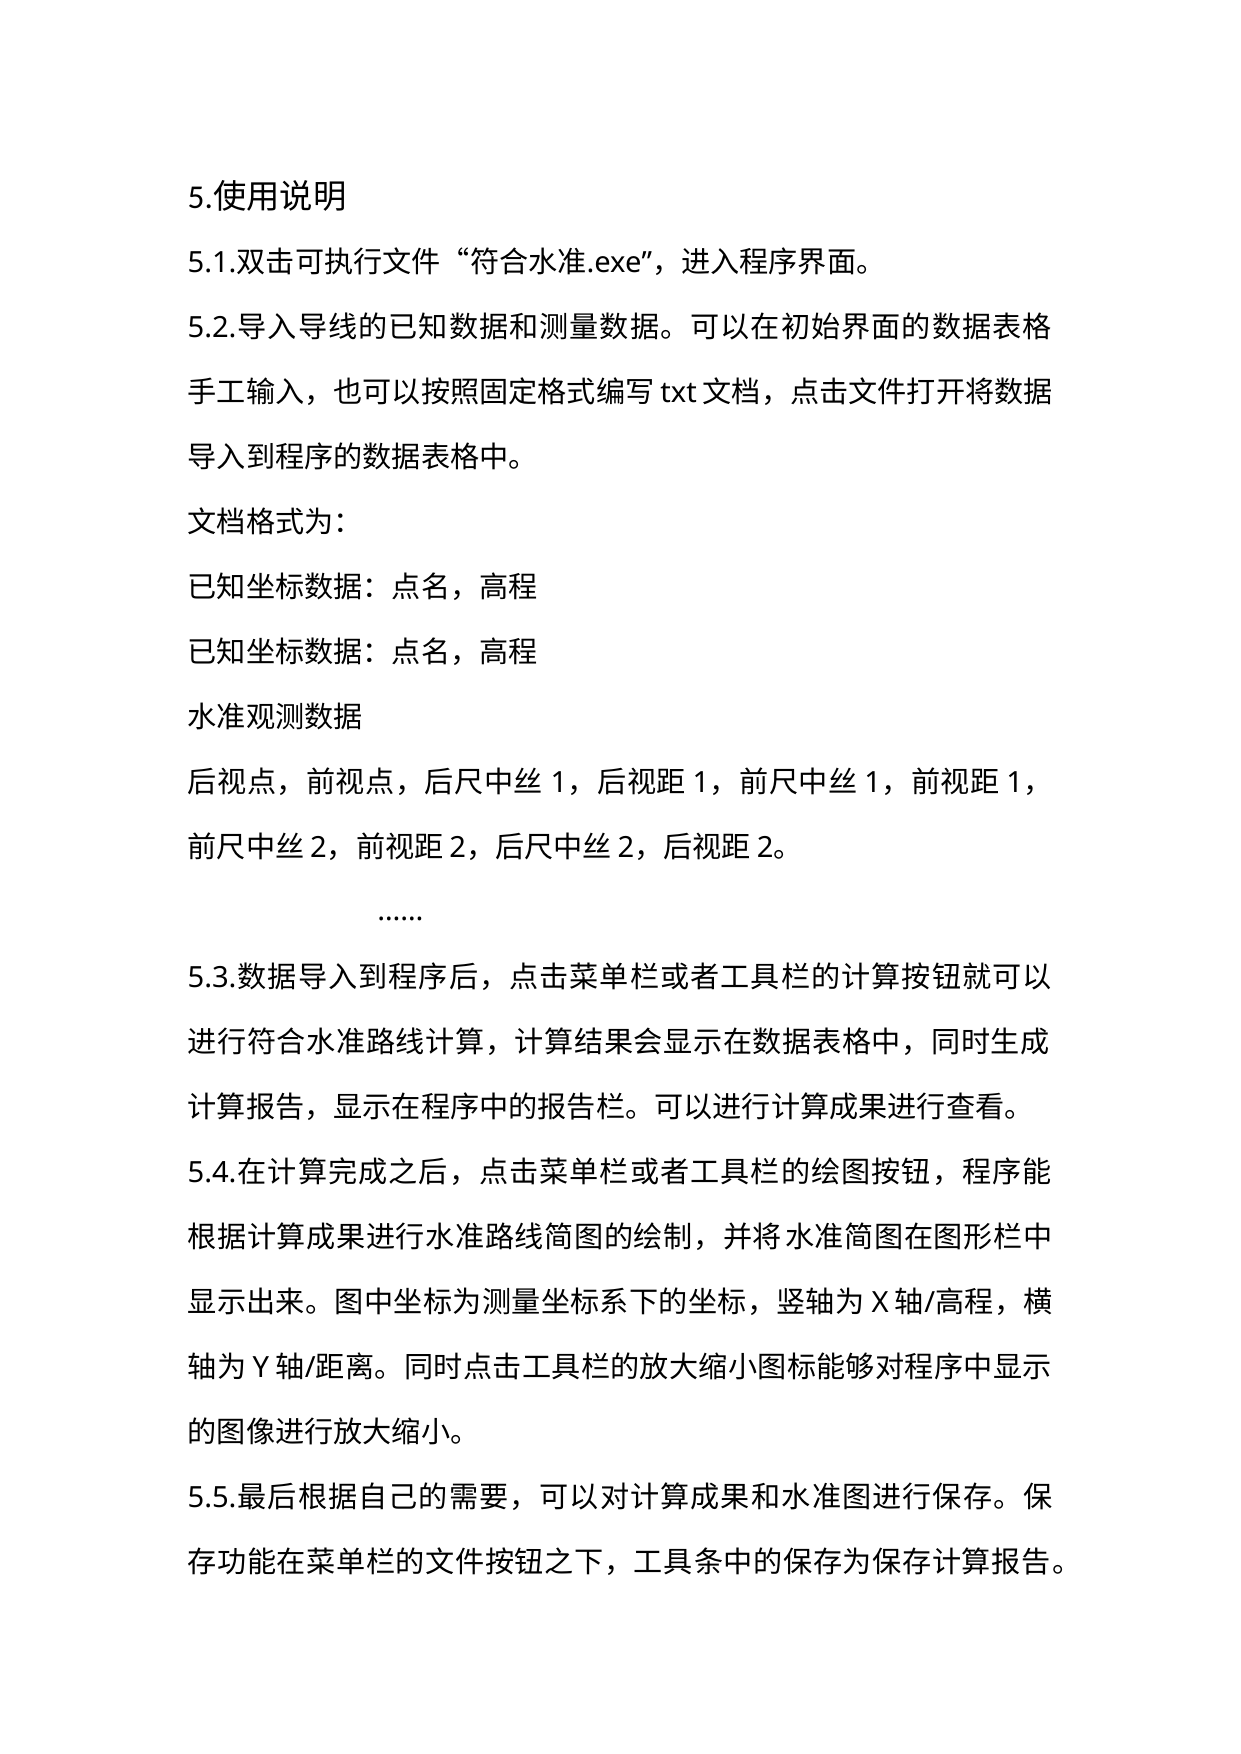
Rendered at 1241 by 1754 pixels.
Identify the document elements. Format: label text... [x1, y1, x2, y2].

text 5.2.导入导线的已知数据和测量数据。可以在初始界面的数据表格手工输入，也可以按照固定格式编写txt文档，点击文件打开将数据导入到程序的数据表格中。 [187, 292, 1053, 487]
text 已知坐标数据：点名，高程 [187, 552, 1053, 617]
text 后视点，前视点，后尺中丝1，后视距1，前尺中丝1，前视距1，前尺中丝2，前视距2，后尺中丝2，后视距2。 [187, 747, 1053, 877]
text 已知坐标数据：点名，高程 [187, 617, 1053, 682]
text 5.使用说明 [187, 162, 1053, 227]
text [187, 1462, 1053, 1592]
text 5.3.数据导入到程序后，点击菜单栏或者工具栏的计算按钮就可以进行符合水准路线计算，计算结果会显示在数据表格中，同时生成计算报告，显示在程序中的报告栏。可以进行计算成果进行查看。 [187, 942, 1053, 1137]
text …… [187, 877, 1053, 942]
text 5.1.双击可执行文件“符合水准.exe”，进入程序界面。 [187, 227, 1053, 292]
text 水准观测数据 [187, 682, 1053, 747]
text 5.4.在计算完成之后，点击菜单栏或者工具栏的绘图按钮，程序能根据计算成果进行水准路线简图的绘制，并将水准简图在图形栏中显示出来。图中坐标为测量坐标系下的坐标，竖轴为X轴/高程，横轴为Y轴/距离。同时点击工具栏的放大缩小图标能够对程序中显示的图像进行放大缩小。 [187, 1137, 1053, 1462]
text 文档格式为： [187, 487, 1053, 552]
